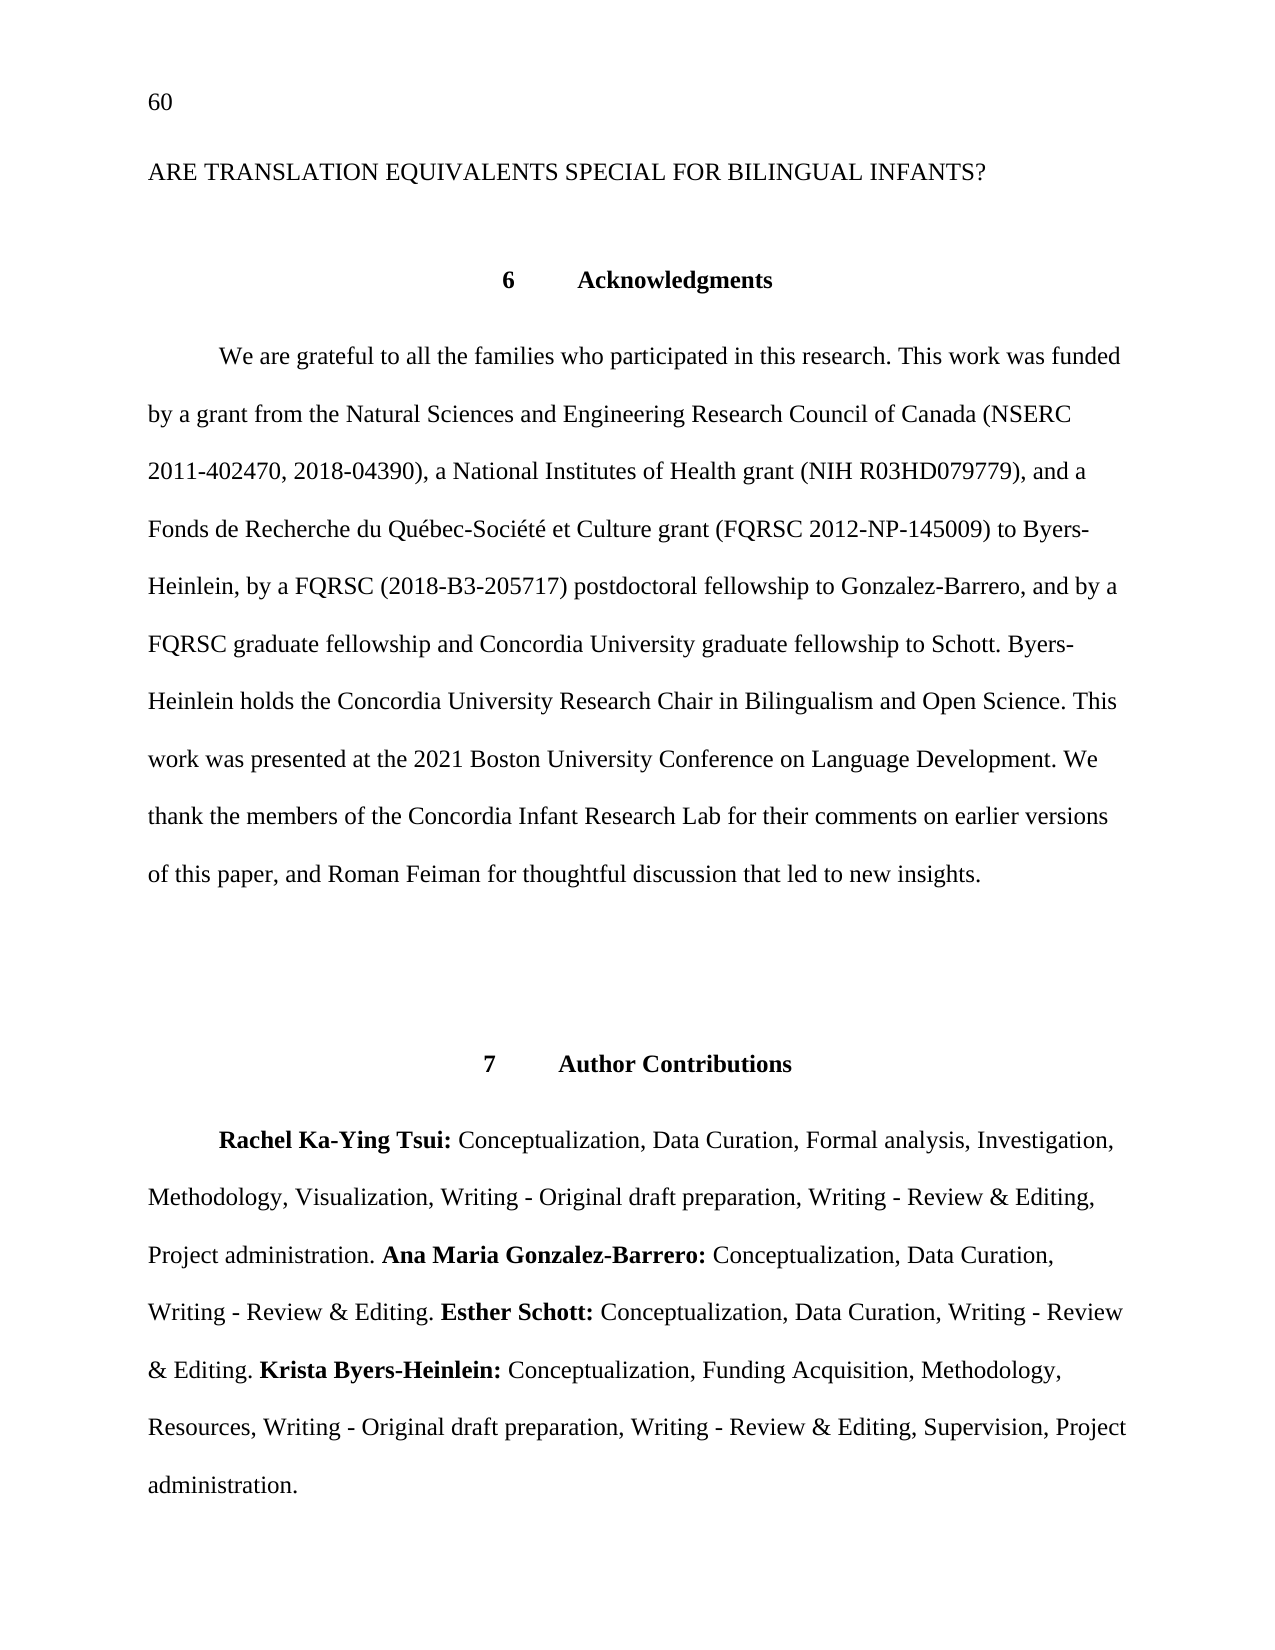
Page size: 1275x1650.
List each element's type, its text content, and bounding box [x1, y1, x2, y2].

text We are grateful to all the families who participated in this research. This work was funded by a grant from the Natural Sciences and Engineering Research Council of Canada (NSERC 2011-402470, 2018-04390), a National Institutes of Health grant (NIH R03HD079779), and a Fonds de Recherche du Québec-Société et Culture grant (FQRSC 2012-NP-145009) to Byers-Heinlein, by a FQRSC (2018-B3-205717) postdoctoral fellowship to Gonzalez-Barrero, and by a FQRSC graduate fellowship and Concordia University graduate fellowship to Schott. Byers-Heinlein holds the Concordia University Research Chair in Bilingualism and Open Science. This work was presented at the 2021 Boston University Conference on Language Development. We thank the members of the Concordia Infant Research Lab for their comments on earlier versions of this paper, and Roman Feiman for thoughtful discussion that led to new insights. [148, 341, 1127, 887]
subtitle 6 Acknowledgments [148, 265, 1127, 294]
subtitle 7 Author Contributions [148, 1049, 1127, 1077]
text Rachel Ka-Ying Tsui: Conceptualization, Data Curation, Formal analysis, Investigation, Methodology, Visualization, Writing - Original draft preparation, Writing - Review & Editing, Project administration. Ana Maria Gonzalez-Barrero: Conceptualization, Data Curation, Writing - Review & Editing. Esther Schott: Conceptualization, Data Curation, Writing - Review & Editing. Krista Byers-Heinlein: Conceptualization, Funding Acquisition, Methodology, Resources, Writing - Original draft preparation, Writing - Review & Editing, Supervision, Project administration. [148, 1125, 1127, 1499]
